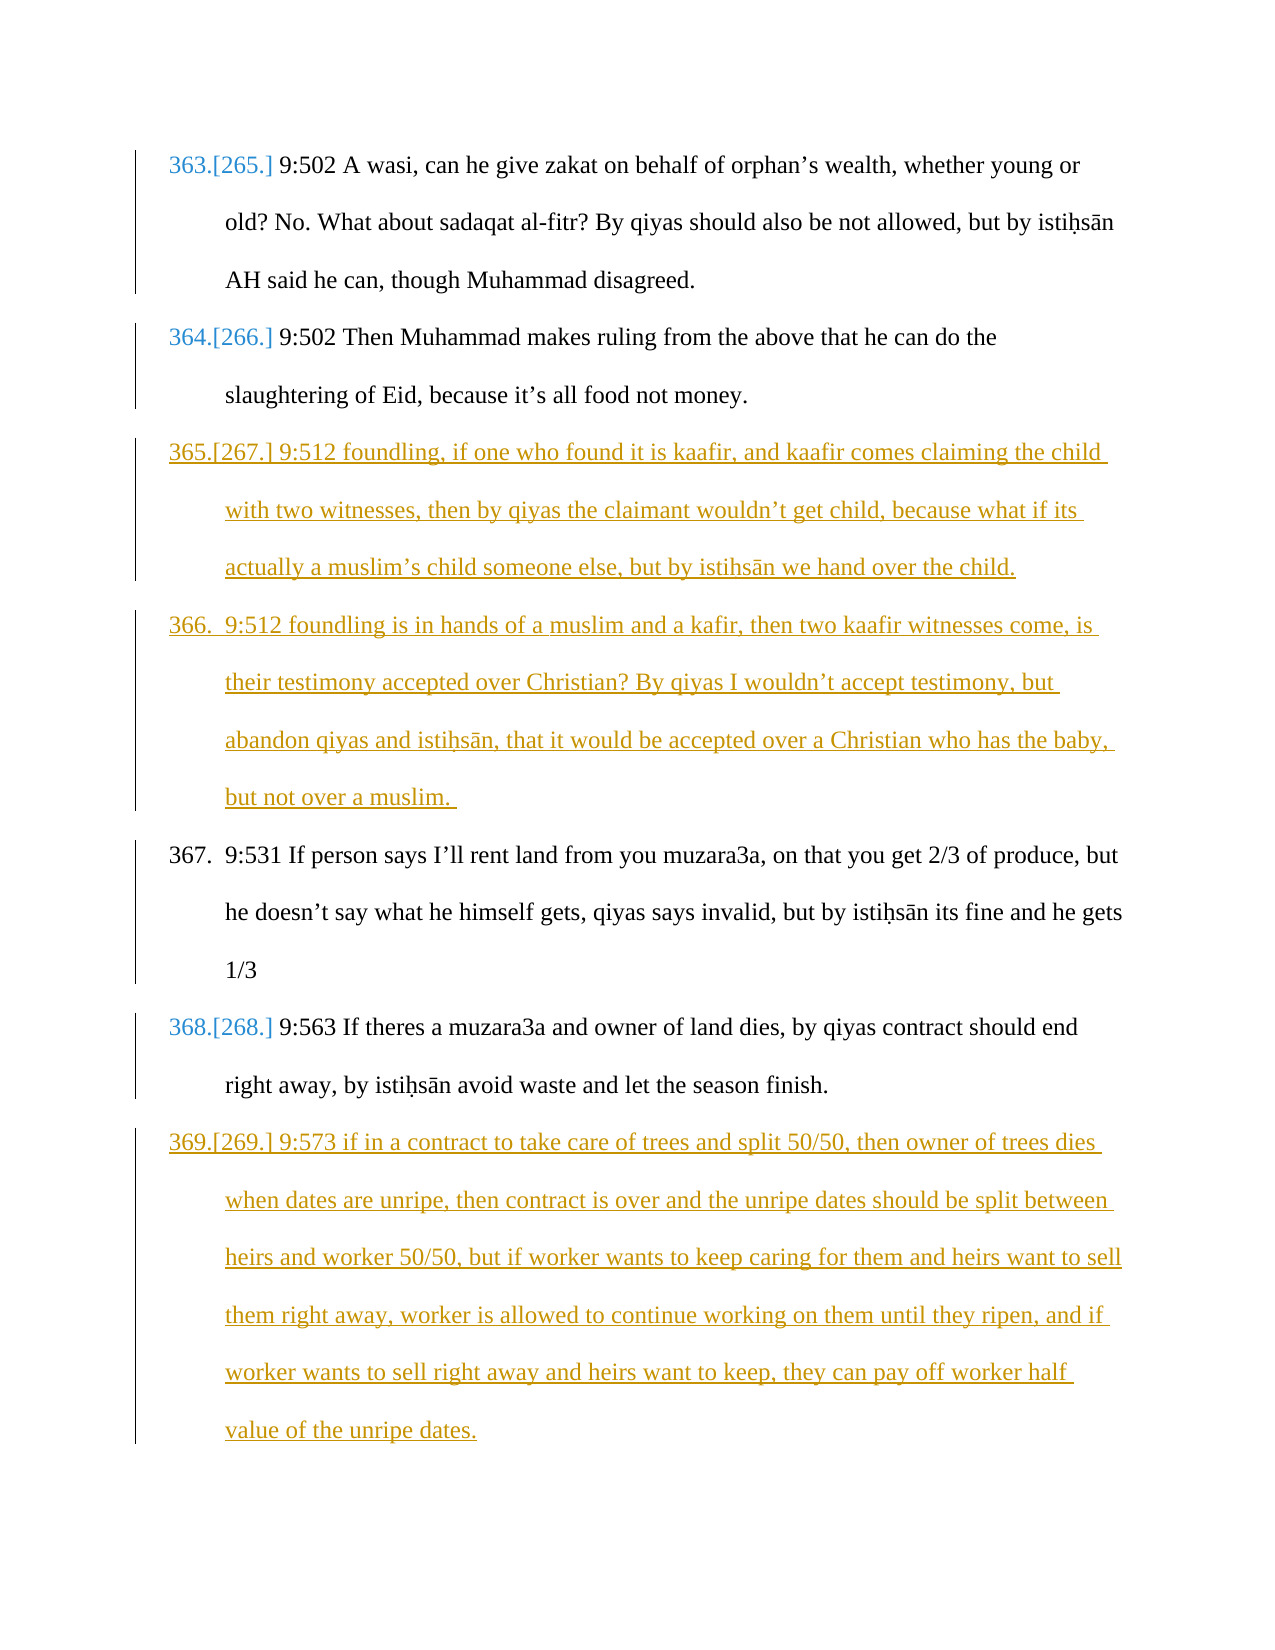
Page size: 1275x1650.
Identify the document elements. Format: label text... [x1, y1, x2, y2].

list 9:563 If theres a muzara3a and owner of land dies, by qiyas contract should end right away, by istiḥsān avoid waste and let the season finish. [169, 1012, 1125, 1099]
list 9:502 Then Muhammad makes ruling from the above that he can do the slaughtering of Eid, because it’s all food not money. [169, 322, 1125, 409]
list 9:502 A wasi, can he give zakat on behalf of orphan’s wealth, whether young or old? No. What about sadaqat al-fitr? By qiyas should also be not allowed, but by istiḥsān AH said he can, though Muhammad disagreed. [169, 150, 1125, 294]
list 9:531 If person says I’ll rent land from you muzara3a, on that you get 2/3 of produce, but he doesn’t say what he himself gets, qiyas says invalid, but by istiḥsān its fine and he gets 1/3 [169, 840, 1125, 984]
